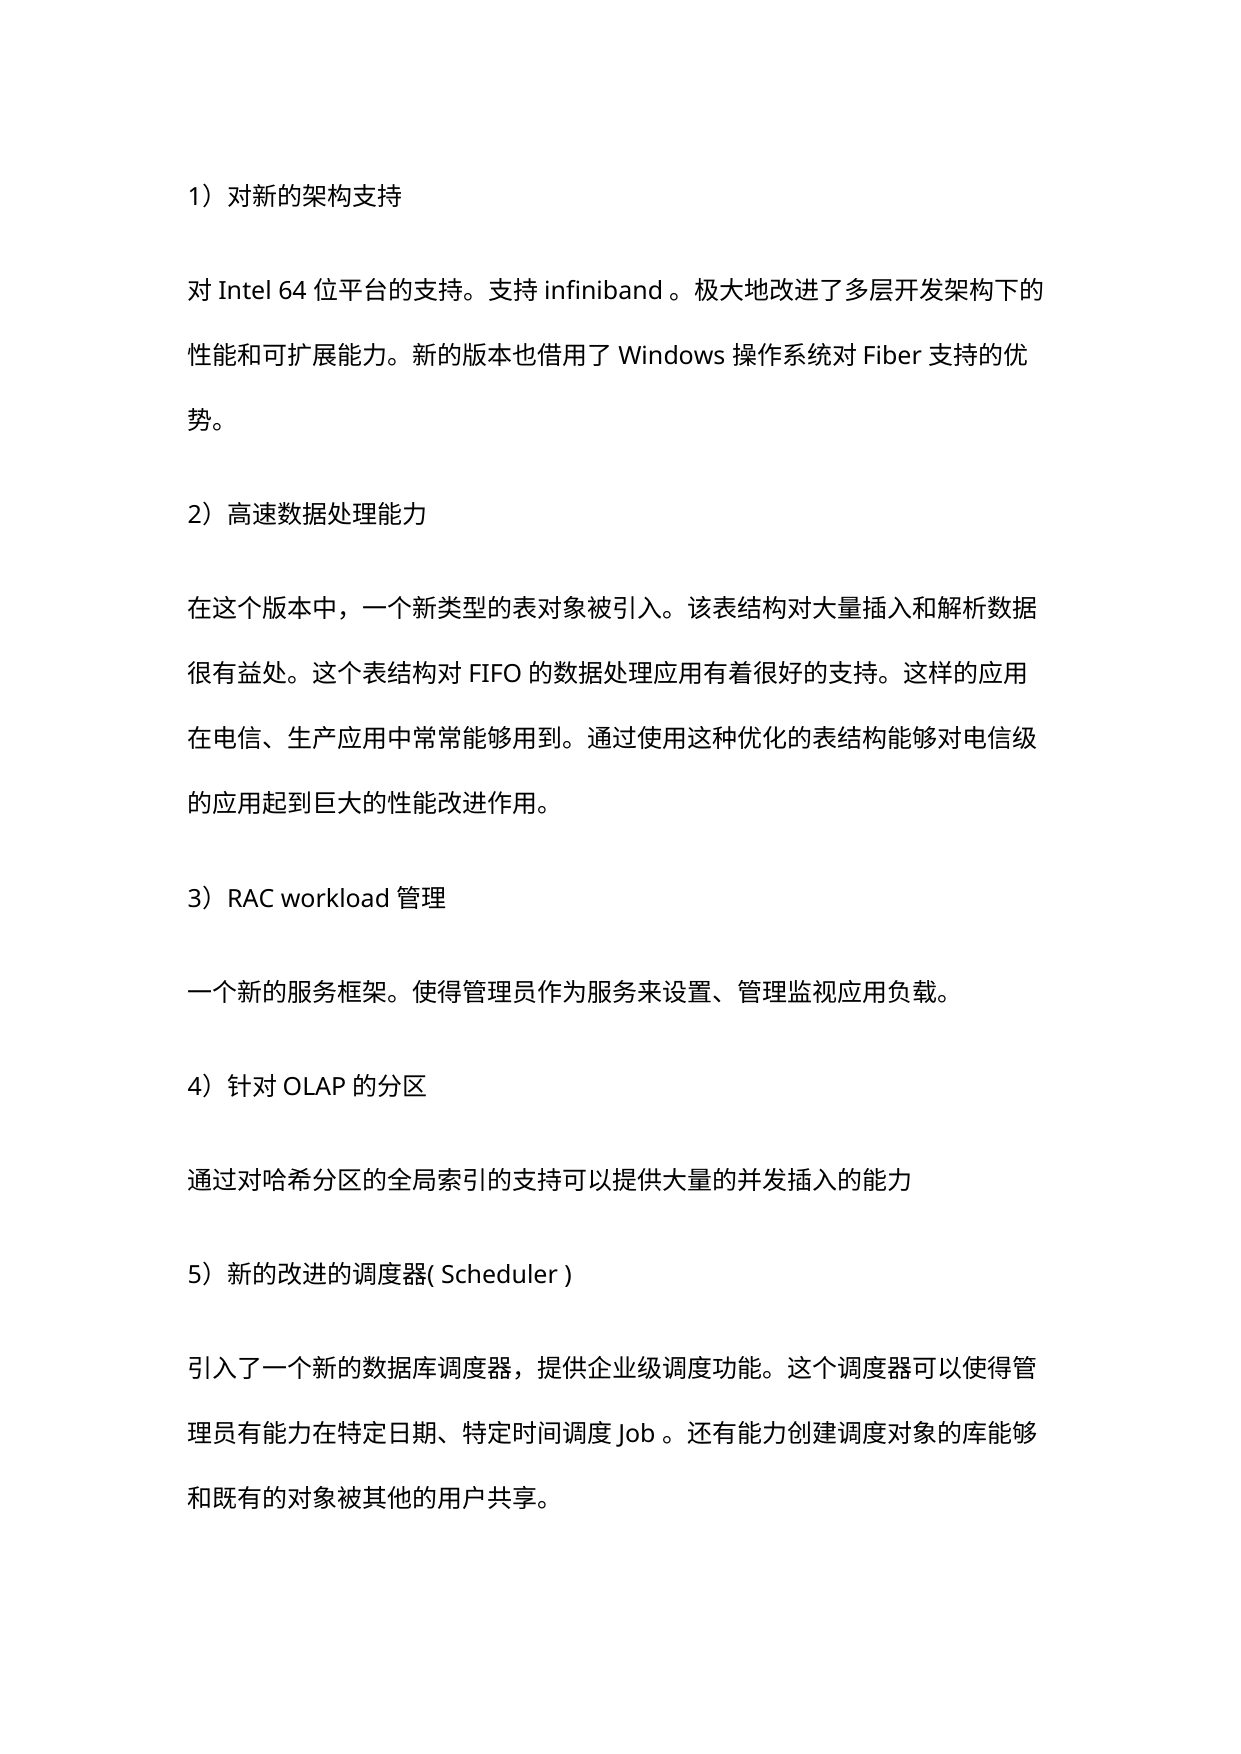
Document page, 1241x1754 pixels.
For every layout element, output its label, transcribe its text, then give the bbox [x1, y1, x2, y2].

text 一个新的服务框架。使得管理员作为服务来设置、管理监视应用负载。 [187, 958, 1053, 1023]
text 通过对哈希分区的全局索引的支持可以提供大量的并发插入的能力 [187, 1146, 1053, 1211]
text 引入了一个新的数据库调度器，提供企业级调度功能。这个调度器可以使得管理员有能力在特定日期、特定时间调度 Job 。还有能力创建调度对象的库能够和既有的对象被其他的用户共享。 [187, 1334, 1053, 1529]
text 1）对新的架构支持 [187, 162, 1053, 227]
text 2）高速数据处理能力 [187, 480, 1053, 545]
text 在这个版本中，一个新类型的表对象被引入。该表结构对大量插入和解析数据很有益处。这个表结构对 FIFO 的数据处理应用有着很好的支持。这样的应用在电信、生产应用中常常能够用到。通过使用这种优化的表结构能够对电信级的应用起到巨大的性能改进作用。 [187, 574, 1053, 834]
text 3）RAC workload 管理 [187, 864, 1053, 929]
text 5）新的改进的调度器( Scheduler ) [187, 1240, 1053, 1305]
text 对 Intel 64 位平台的支持。支持 infiniband 。极大地改进了多层开发架构下的性能和可扩展能力。新的版本也借用了 Windows 操作系统对 Fiber 支持的优势。 [187, 256, 1053, 451]
text 4）针对 OLAP 的分区 [187, 1052, 1053, 1117]
